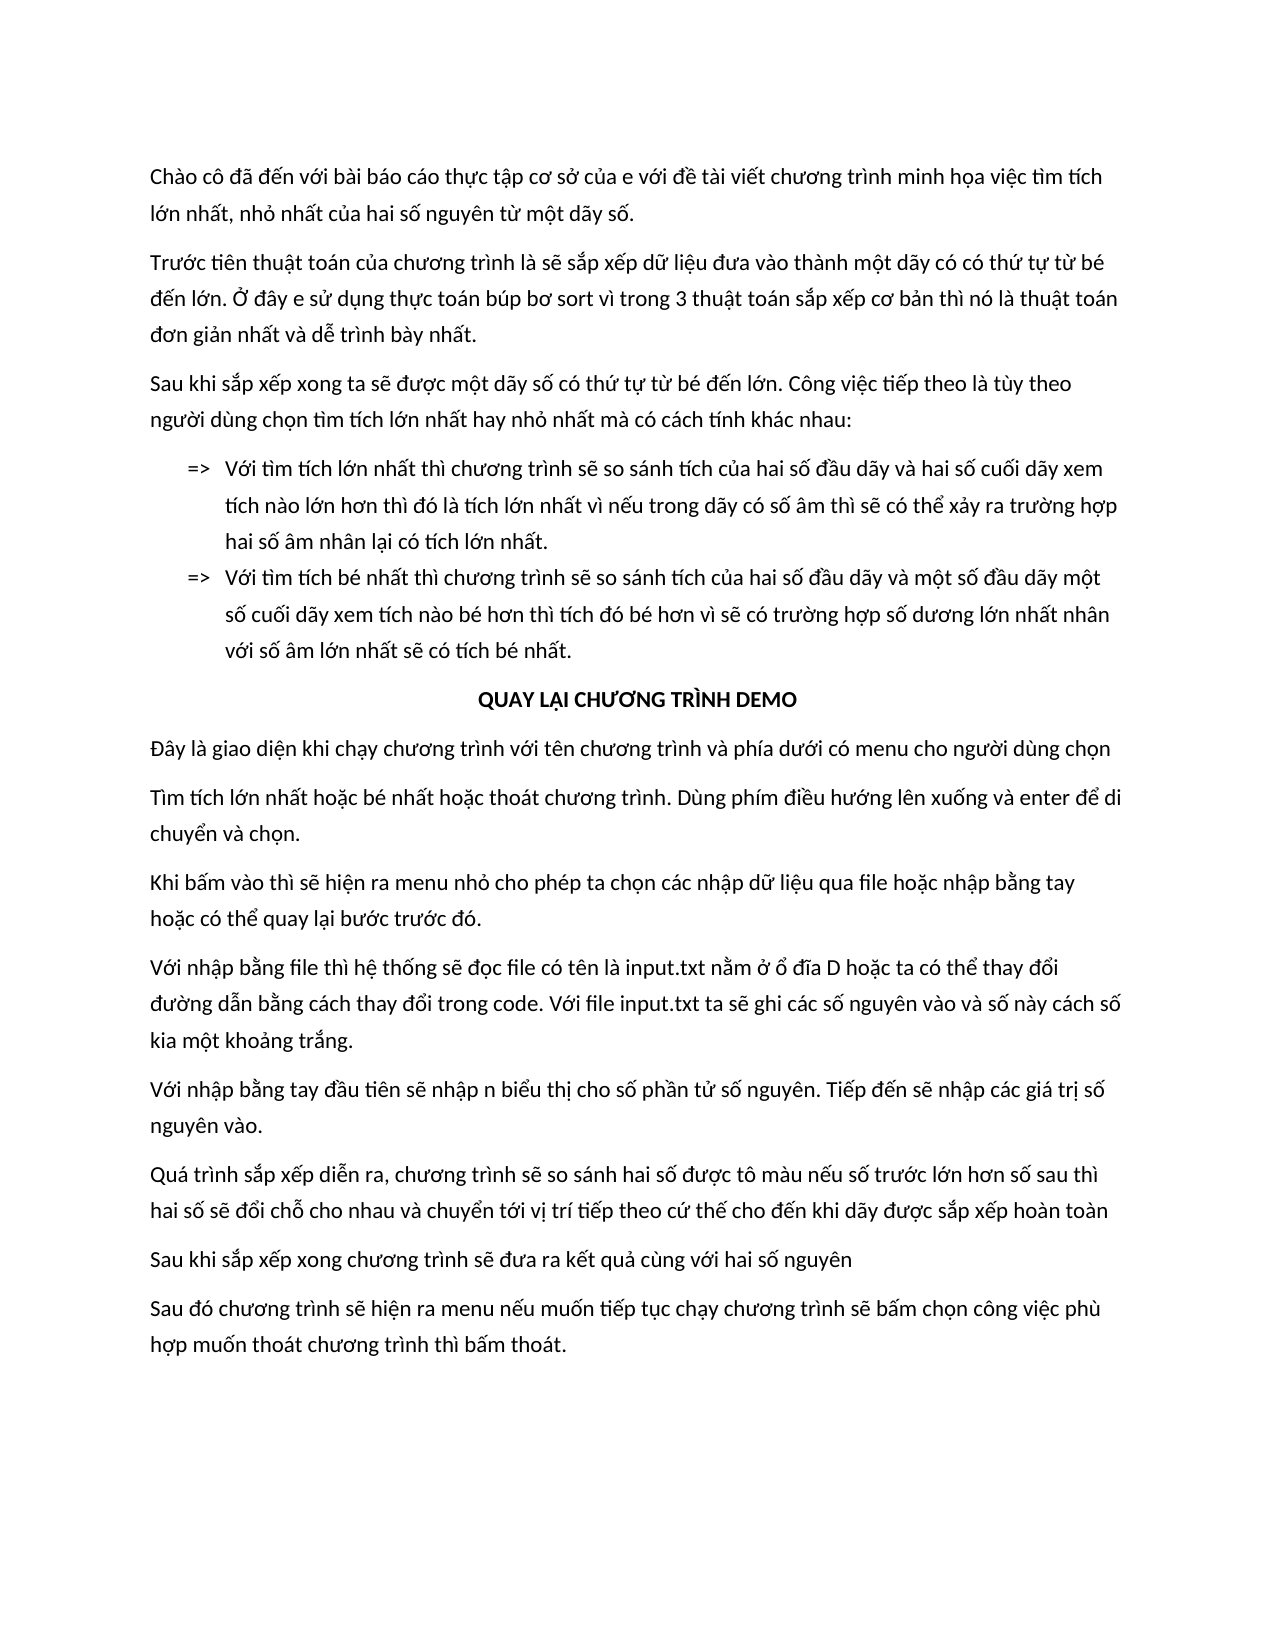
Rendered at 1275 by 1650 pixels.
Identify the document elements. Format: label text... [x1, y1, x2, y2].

text Chào cô đã đến với bài báo cáo thực tập cơ sở của e với đề tài viết chương trình minh họa việc tìm tích lớn nhất, nhỏ nhất của hai số nguyên từ một dãy số. [150, 162, 1125, 227]
text Khi bấm vào thì sẽ hiện ra menu nhỏ cho phép ta chọn các nhập dữ liệu qua file hoặc nhập bằng tay hoặc có thể quay lại bước trước đó. [150, 868, 1125, 932]
text Đây là giao diện khi chạy chương trình với tên chương trình và phía dưới có menu cho người dùng chọn [150, 734, 1125, 762]
text Trước tiên thuật toán của chương trình là sẽ sắp xếp dữ liệu đưa vào thành một dãy có có thứ tự từ bé đến lớn. Ở đây e sử dụng thực toán búp bơ sort vì trong 3 thuật toán sắp xếp cơ bản thì nó là thuật toán đơn giản nhất và dễ trình bày nhất. [150, 248, 1125, 348]
text Sau khi sắp xếp xong chương trình sẽ đưa ra kết quả cùng với hai số nguyên [150, 1245, 1125, 1273]
list Với tìm tích lớn nhất thì chương trình sẽ so sánh tích của hai số đầu dãy và hai số cuối dãy xem tích nào lớn hơn thì đó là tích lớn nhất vì nếu trong dãy có số âm thì sẽ có thể xảy ra trường hợp hai số âm nhân lại có tích lớn nhất. [187, 454, 1125, 555]
list Với tìm tích bé nhất thì chương trình sẽ so sánh tích của hai số đầu dãy và một số đầu dãy một số cuối dãy xem tích nào bé hơn thì tích đó bé hơn vì sẽ có trường hợp số dương lớn nhất nhân với số âm lớn nhất sẽ có tích bé nhất. [187, 563, 1125, 664]
text Tìm tích lớn nhất hoặc bé nhất hoặc thoát chương trình. Dùng phím điều hướng lên xuống và enter để di chuyển và chọn. [150, 783, 1125, 847]
text QUAY LẠI CHƯƠNG TRÌNH DEMO [150, 685, 1125, 713]
text Sau đó chương trình sẽ hiện ra menu nếu muốn tiếp tục chạy chương trình sẽ bấm chọn công việc phù hợp muốn thoát chương trình thì bấm thoát. [150, 1294, 1125, 1358]
text Sau khi sắp xếp xong ta sẽ được một dãy số có thứ tự từ bé đến lớn. Công việc tiếp theo là tùy theo người dùng chọn tìm tích lớn nhất hay nhỏ nhất mà có cách tính khác nhau: [150, 369, 1125, 434]
text Với nhập bằng tay đầu tiên sẽ nhập n biểu thị cho số phần tử số nguyên. Tiếp đến sẽ nhập các giá trị số nguyên vào. [150, 1075, 1125, 1139]
text Với nhập bằng file thì hệ thống sẽ đọc file có tên là input.txt nằm ở ổ đĩa D hoặc ta có thể thay đổi đường dẫn bằng cách thay đổi trong code. Với file input.txt ta sẽ ghi các số nguyên vào và số này cách số kia một khoảng trắng. [150, 953, 1125, 1054]
text Quá trình sắp xếp diễn ra, chương trình sẽ so sánh hai số được tô màu nếu số trước lớn hơn số sau thì hai số sẽ đổi chỗ cho nhau và chuyển tới vị trí tiếp theo cứ thế cho đến khi dãy được sắp xếp hoàn toàn [150, 1160, 1125, 1224]
